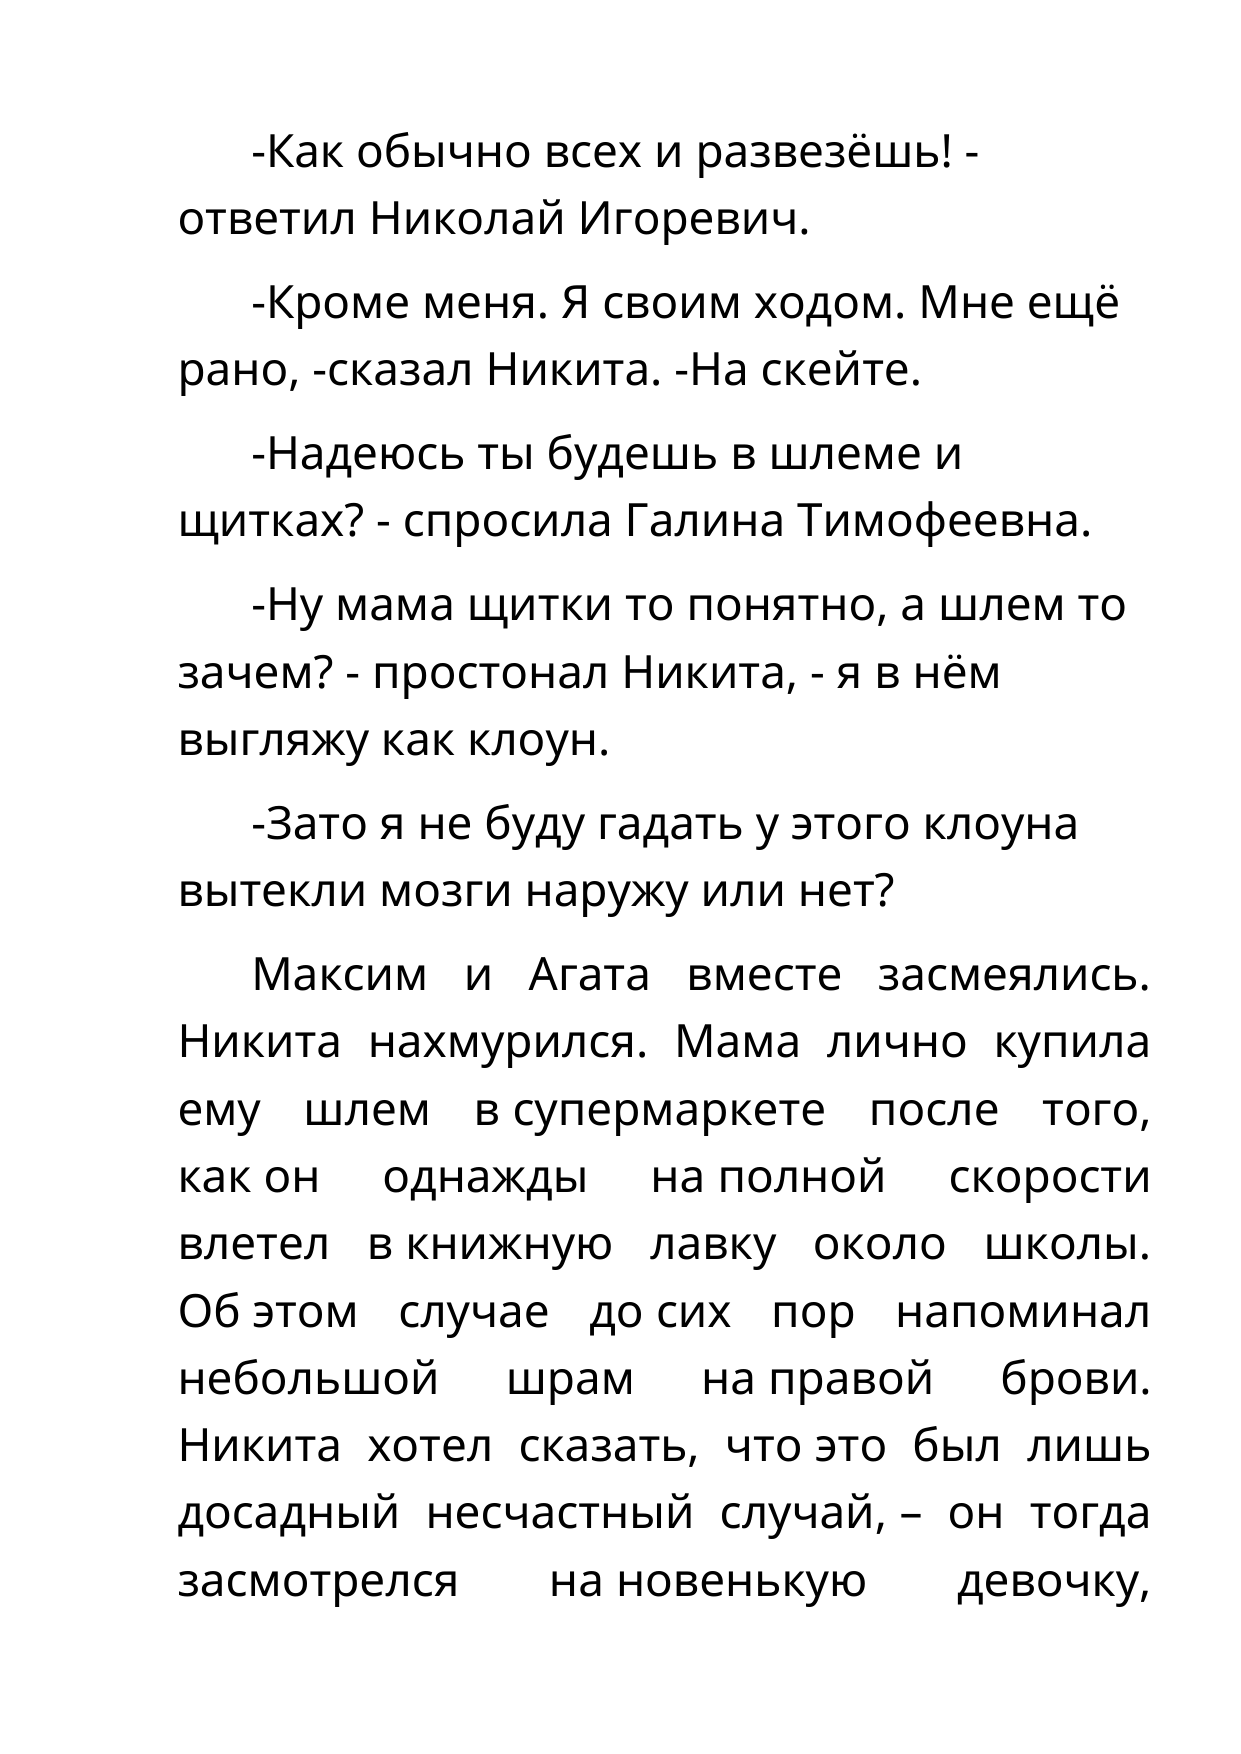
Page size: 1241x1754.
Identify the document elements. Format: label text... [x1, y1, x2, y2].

text -Как обычно всех и развезёшь! - ответил Николай Игоревич. [177, 118, 1152, 248]
text -Кроме меня. Я своим ходом. Мне ещё рано, -сказал Никита. -На скейте. [177, 269, 1152, 399]
text -Зато я не буду гадать у этого клоуна вытекли мозги наружу или нет? [177, 790, 1152, 920]
text -Ну мама щитки то понятно, а шлем то зачем? - простонал Никита, - я в нём выгляжу как клоун. [177, 572, 1152, 769]
text -Надеюсь ты будешь в шлеме и щитках? - спросила Галина Тимофеевна. [177, 421, 1152, 550]
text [177, 942, 1152, 1610]
